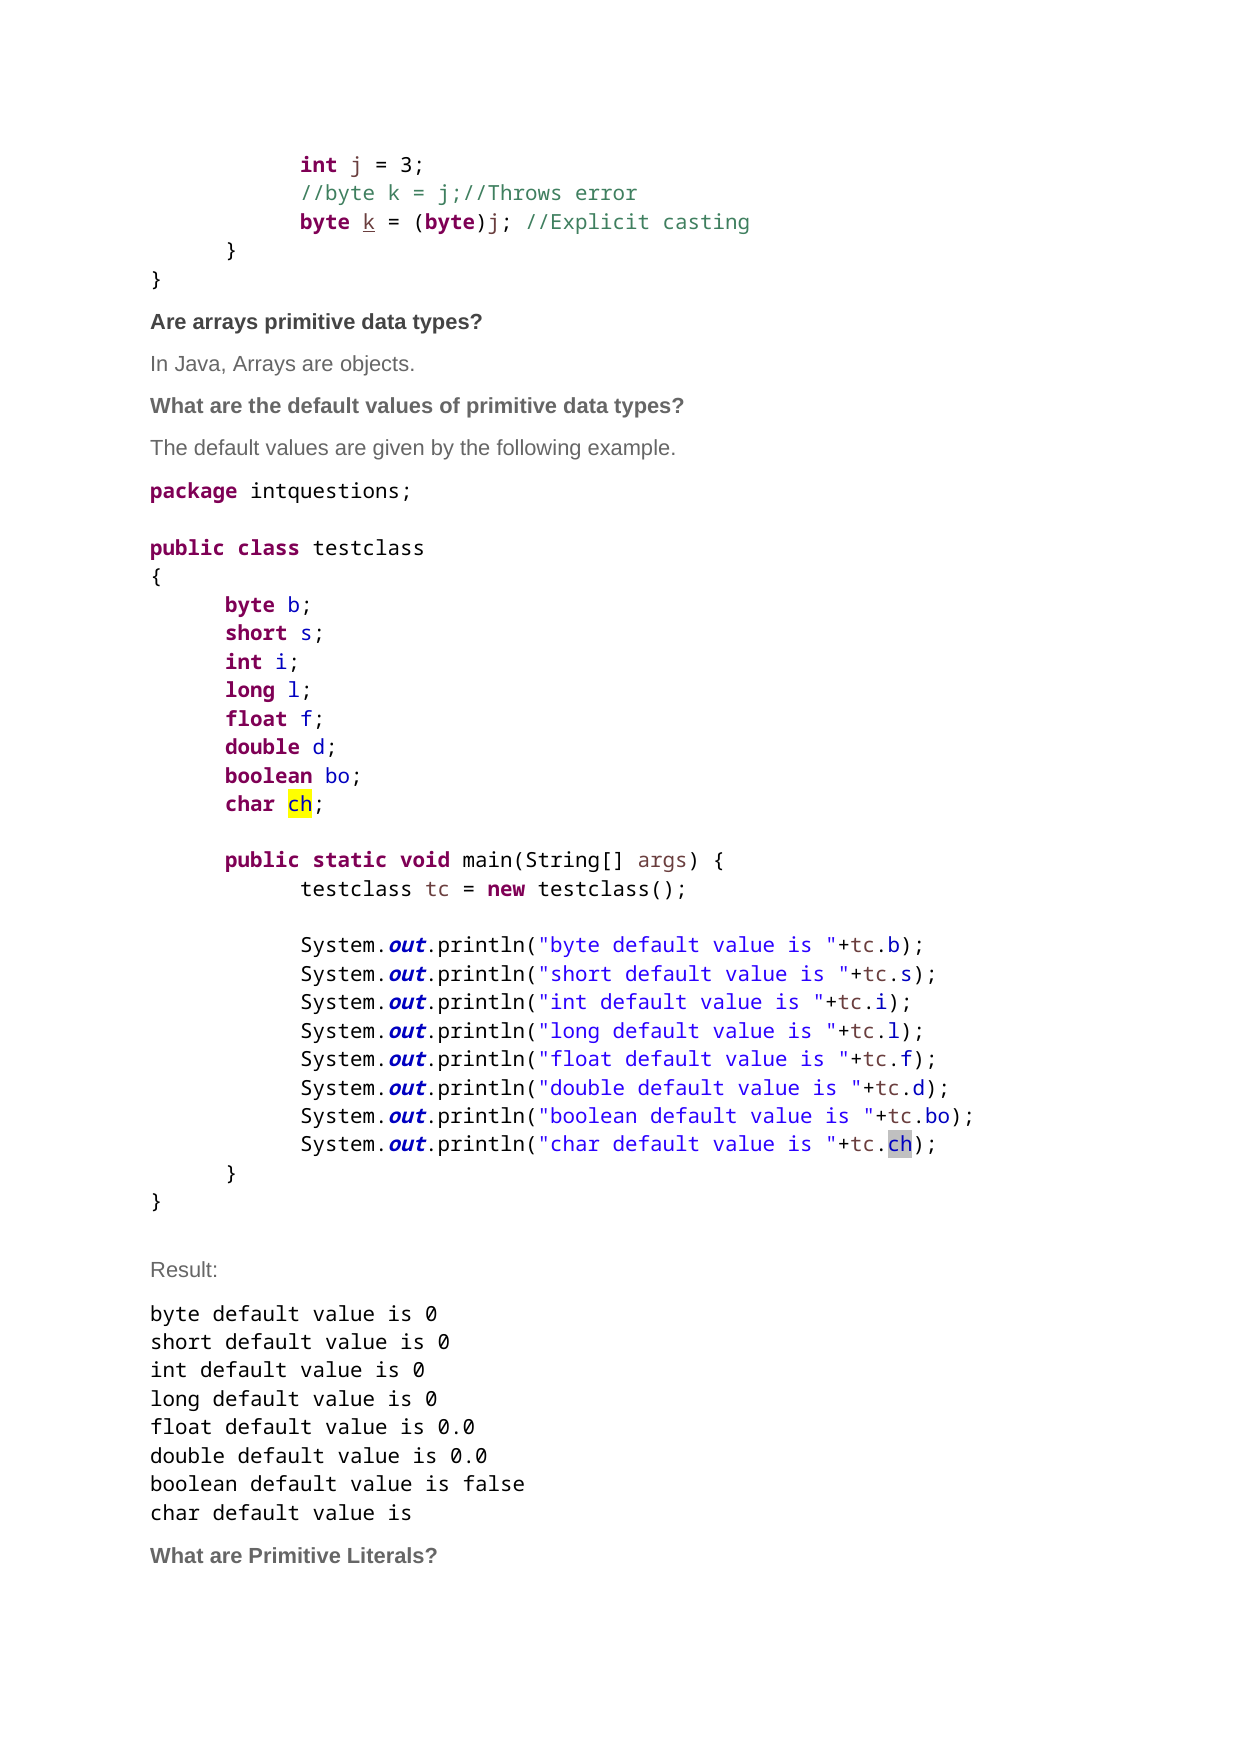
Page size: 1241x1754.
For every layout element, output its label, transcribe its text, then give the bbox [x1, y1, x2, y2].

text System.out.println("float default value is "+tc.f); [150, 1044, 1090, 1073]
text int j = 3; [150, 150, 1090, 178]
text double d; [150, 732, 1090, 761]
text System.out.println("int default value is "+tc.i); [150, 987, 1090, 1016]
text public class testclass [150, 533, 1090, 562]
text } [150, 235, 1090, 264]
text System.out.println("double default value is "+tc.d); [150, 1073, 1090, 1101]
text long default value is 0 [150, 1384, 1090, 1412]
text System.out.println("boolean default value is "+tc.bo); [150, 1101, 1090, 1129]
text char ch; [312, 789, 1090, 818]
text System.out.println("byte default value is "+tc.b); [150, 931, 1090, 959]
text long l; [150, 675, 1090, 704]
text System.out.println("char default value is "+tc.ch); [150, 1129, 1090, 1158]
text float f; [150, 704, 1090, 732]
text package intquestions; [150, 476, 1090, 505]
text } [150, 264, 1090, 292]
text What are the default values of primitive data types? [150, 393, 1090, 418]
text public static void main(String[] args) { [150, 846, 1090, 874]
text short s; [150, 618, 1090, 647]
text boolean bo; [150, 761, 1090, 789]
text float default value is 0.0 [150, 1412, 1090, 1441]
text short default value is 0 [150, 1327, 1090, 1356]
text In Java, Arrays are objects. [150, 351, 1090, 376]
text System.out.println("long default value is "+tc.l); [150, 1016, 1090, 1044]
text { [150, 562, 1090, 590]
text double default value is 0.0 [150, 1441, 1090, 1469]
text char ch; [150, 789, 288, 818]
text byte k = (byte)j; //Explicit casting [150, 207, 1090, 235]
text int i; [150, 647, 1090, 675]
text boolean default value is false [150, 1469, 1090, 1498]
text What are Primitive Literals? [150, 1543, 1090, 1568]
text byte default value is 0 [150, 1299, 1090, 1327]
text Are arrays primitive data types? [150, 309, 1090, 334]
text byte b; [150, 590, 1090, 618]
text } [150, 1158, 1090, 1186]
text System.out.println("short default value is "+tc.s); [150, 959, 1090, 987]
text int default value is 0 [150, 1356, 1090, 1384]
text Result: [150, 1257, 1090, 1282]
text //byte k = j;//Throws error [150, 178, 1090, 207]
text char default value is [150, 1498, 1090, 1526]
text The default values are given by the following example. [150, 434, 1090, 460]
text testclass tc = new testclass(); [150, 874, 1090, 902]
text } [150, 1186, 1090, 1215]
